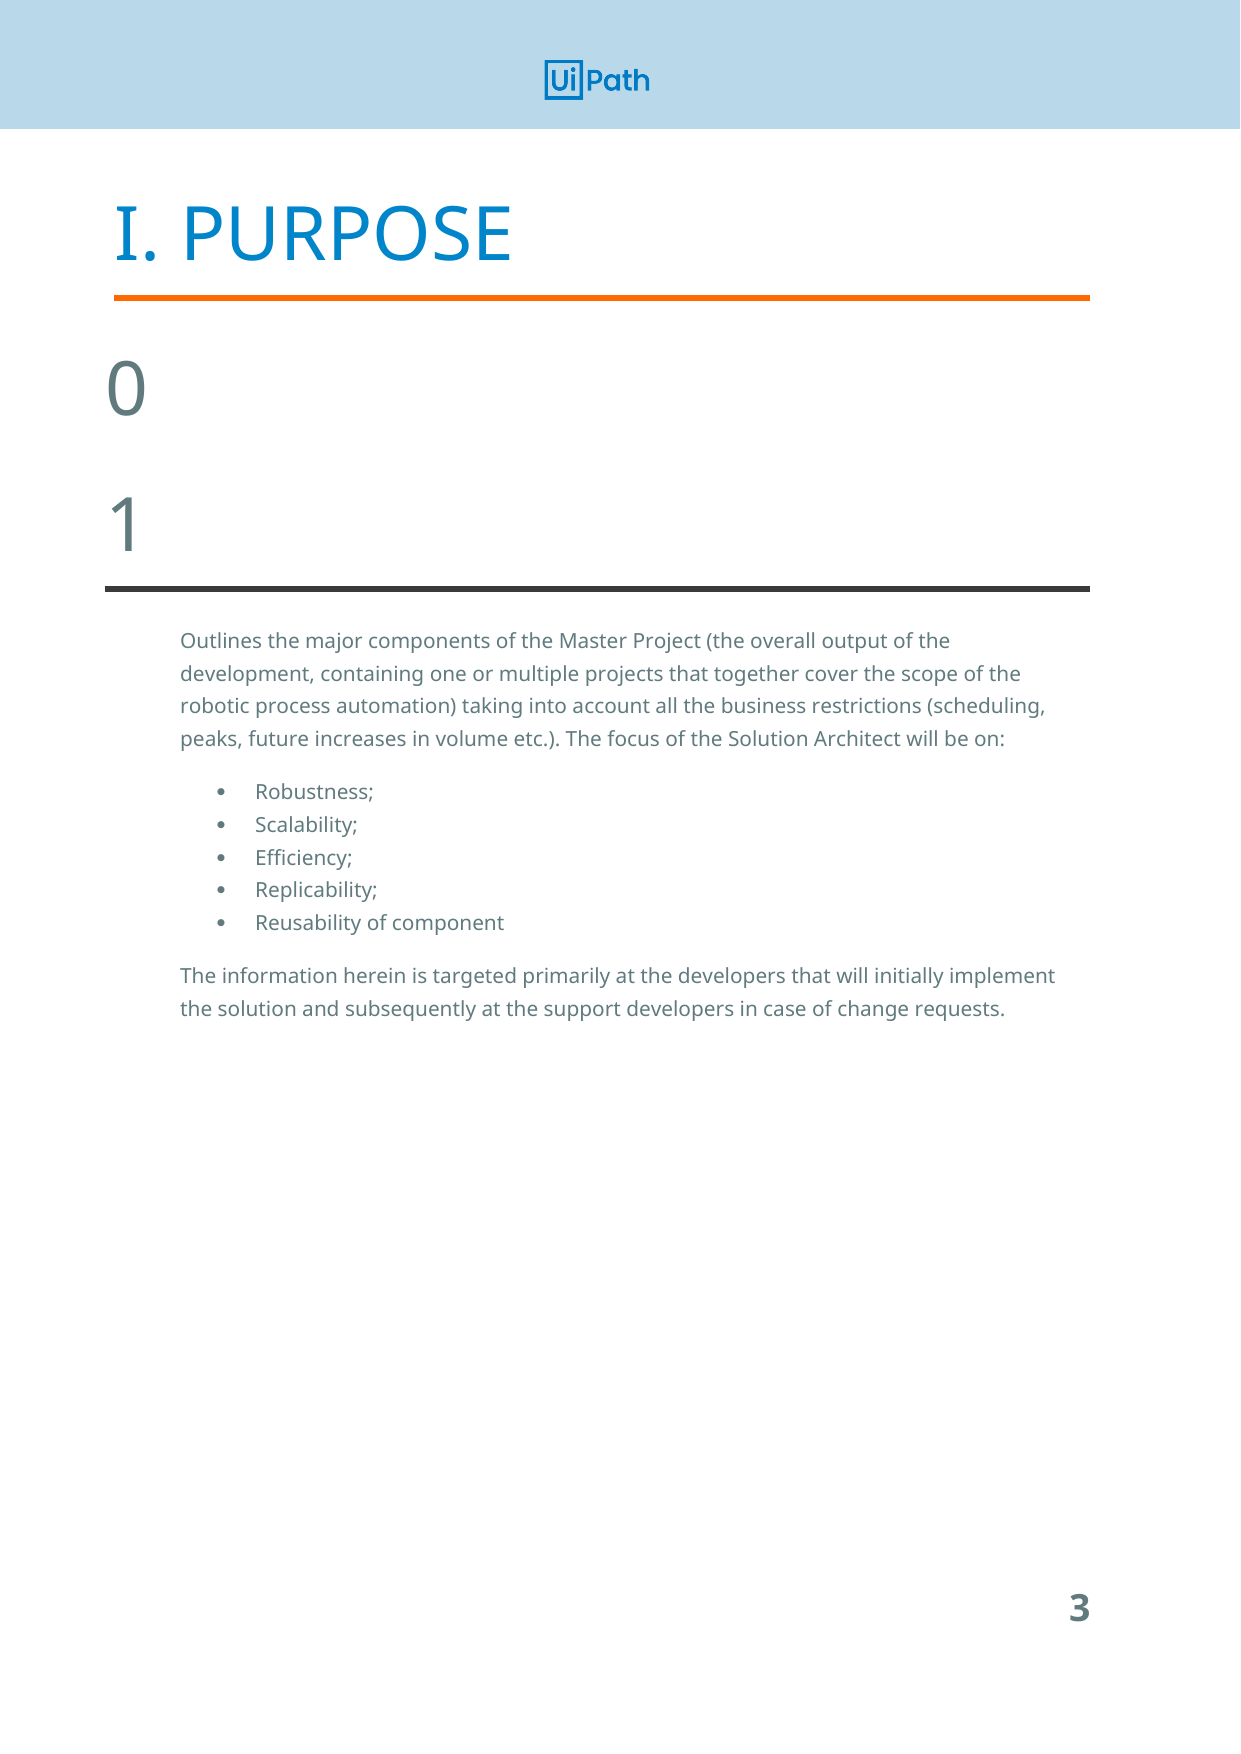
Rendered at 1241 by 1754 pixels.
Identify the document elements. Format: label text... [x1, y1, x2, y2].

subtitle Purpose [114, 180, 1090, 295]
list Reusability of component [217, 908, 1090, 936]
text Outlines the major components of the Master Project (the overall output of the development, containing one or multiple projects that together cover the scope of the robotic process automation) taking into account all the business restrictions (scheduling, peaks, future increases in volume etc.). The focus of the Solution Architect will be on: [180, 626, 1090, 752]
list Efficiency; [217, 843, 1090, 871]
text The information herein is targeted primarily at the developers that will initially implement the solution and subsequently at the support developers in case of change requests. [180, 961, 1090, 1022]
picture [544, 60, 651, 100]
list Replicability; [217, 875, 1090, 904]
list Robustness; [217, 777, 1090, 806]
list Scalability; [217, 810, 1090, 838]
